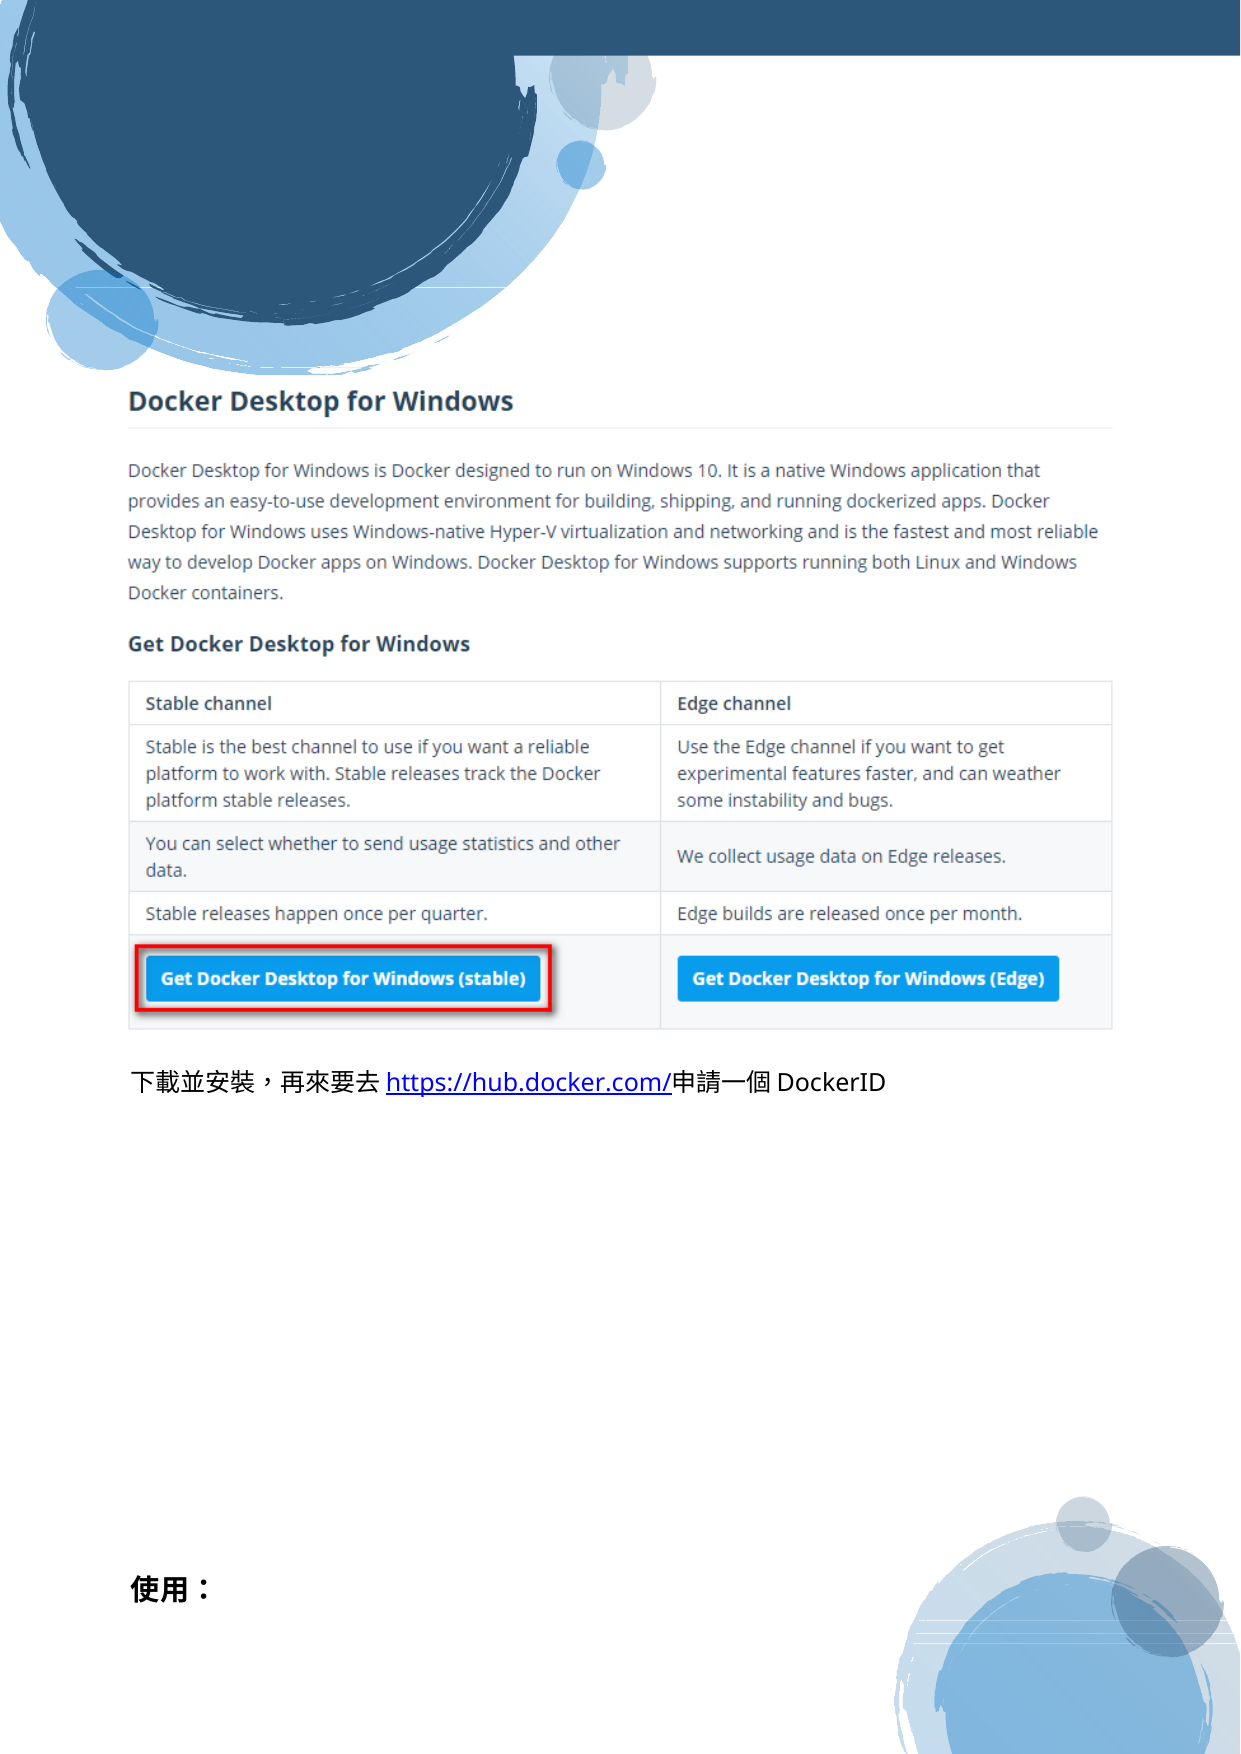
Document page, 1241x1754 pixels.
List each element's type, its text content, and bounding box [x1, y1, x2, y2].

text 下載並安裝，再來要去https://hub.docker.com/申請一個DockerID [131, 1062, 1128, 1098]
list 使用： [131, 1567, 1128, 1609]
picture [112, 375, 1128, 1045]
